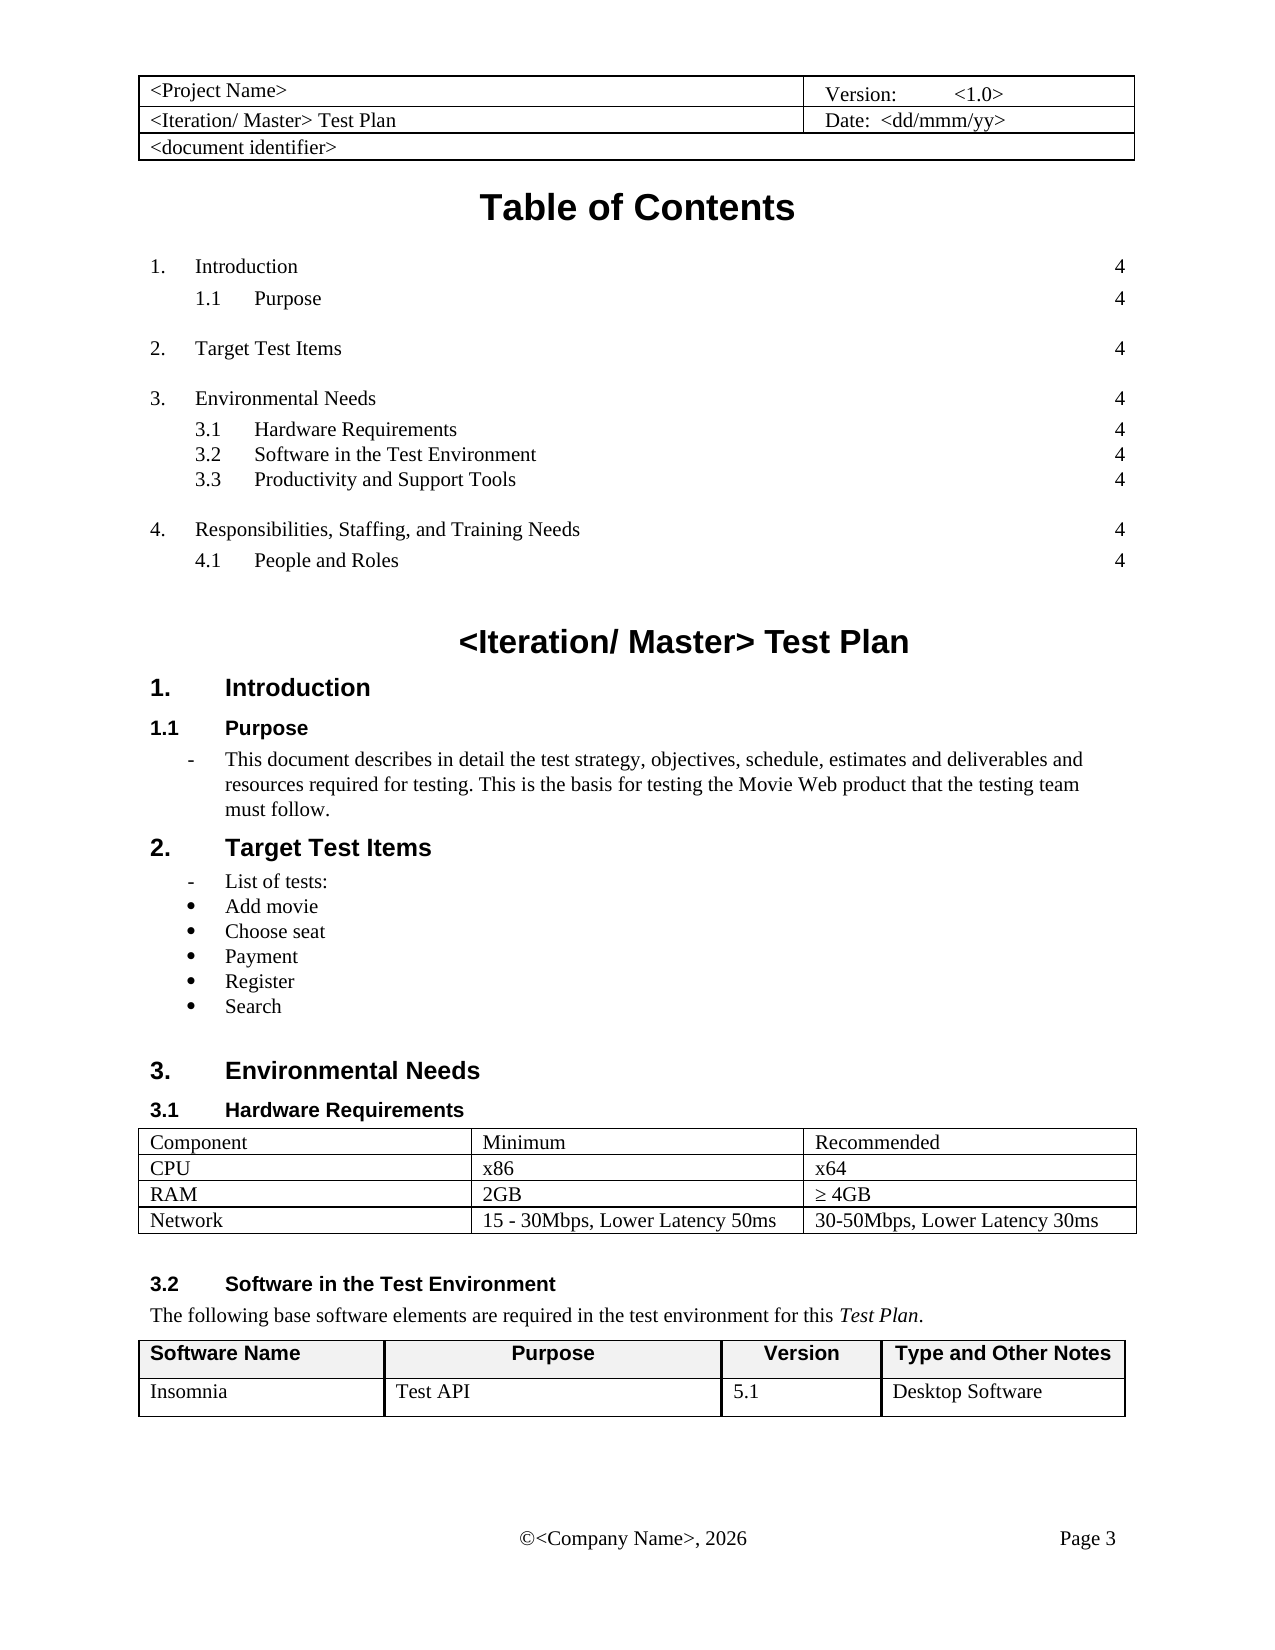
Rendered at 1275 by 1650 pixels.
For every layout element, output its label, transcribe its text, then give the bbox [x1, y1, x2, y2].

subtitle Purpose [150, 714, 1125, 739]
text 4. Responsibilities, Staffing, and Training Needs 4 [150, 516, 1050, 541]
list Choose seat [187, 918, 1125, 943]
text 2. Target Test Items 4 [150, 335, 1050, 360]
table_header Recommended [804, 1129, 1136, 1154]
table_cell ≥ 4GB [804, 1181, 1136, 1206]
table_cell Test API [386, 1379, 720, 1416]
subtitle Hardware Requirements [150, 1097, 1125, 1122]
table_header Version [723, 1341, 880, 1378]
table_cell 15 - 30Mbps, Lower Latency 50ms [472, 1208, 803, 1232]
subtitle Environmental Needs [150, 1056, 1125, 1084]
table_cell Desktop Software [883, 1379, 1124, 1416]
table_header Component [139, 1129, 471, 1154]
table_cell Network [139, 1208, 471, 1232]
subtitle Introduction [150, 673, 1125, 702]
text 3. Environmental Needs 4 [150, 385, 1050, 410]
table_header Purpose [386, 1341, 720, 1378]
text 1.1 Purpose 4 [195, 285, 1050, 310]
table_header Type and Other Notes [883, 1341, 1124, 1378]
text 3.2 Software in the Test Environment 4 [195, 441, 1050, 466]
table_cell Insomnia [140, 1379, 383, 1416]
text 4.1 People and Roles 4 [195, 547, 1050, 572]
table_cell 5.1 [723, 1379, 880, 1416]
table_cell RAM [139, 1181, 471, 1206]
list Search [187, 993, 1125, 1018]
table_header Software Name [140, 1341, 383, 1378]
table_cell 2GB [472, 1181, 803, 1206]
subtitle Target Test Items [150, 833, 1125, 862]
list Payment [187, 943, 1125, 968]
list List of tests: [187, 868, 1125, 893]
table_cell 30-50Mbps, Lower Latency 30ms [804, 1208, 1136, 1232]
text 3.3 Productivity and Support Tools 4 [195, 466, 1050, 491]
text 3.1 Hardware Requirements 4 [195, 416, 1050, 441]
text The following base software elements are required in the test environment for this Test Plan. [150, 1302, 1125, 1327]
table_cell x86 [472, 1155, 803, 1180]
title <Iteration/ Master> Test Plan [197, 622, 1125, 661]
list Add movie [187, 893, 1125, 918]
list This document describes in detail the test strategy, objectives, schedule, estimates and deliverables and resources required for testing. This is the basis for testing the Movie Web product that the testing team must follow. [187, 746, 1125, 821]
list Register [187, 968, 1125, 993]
title Table of Contents [150, 185, 1125, 228]
text 1. Introduction 4 [150, 253, 1050, 278]
table_cell x64 [804, 1155, 1136, 1180]
subtitle Software in the Test Environment [150, 1271, 1125, 1296]
table_cell CPU [139, 1155, 471, 1180]
table_header Minimum [472, 1129, 803, 1154]
